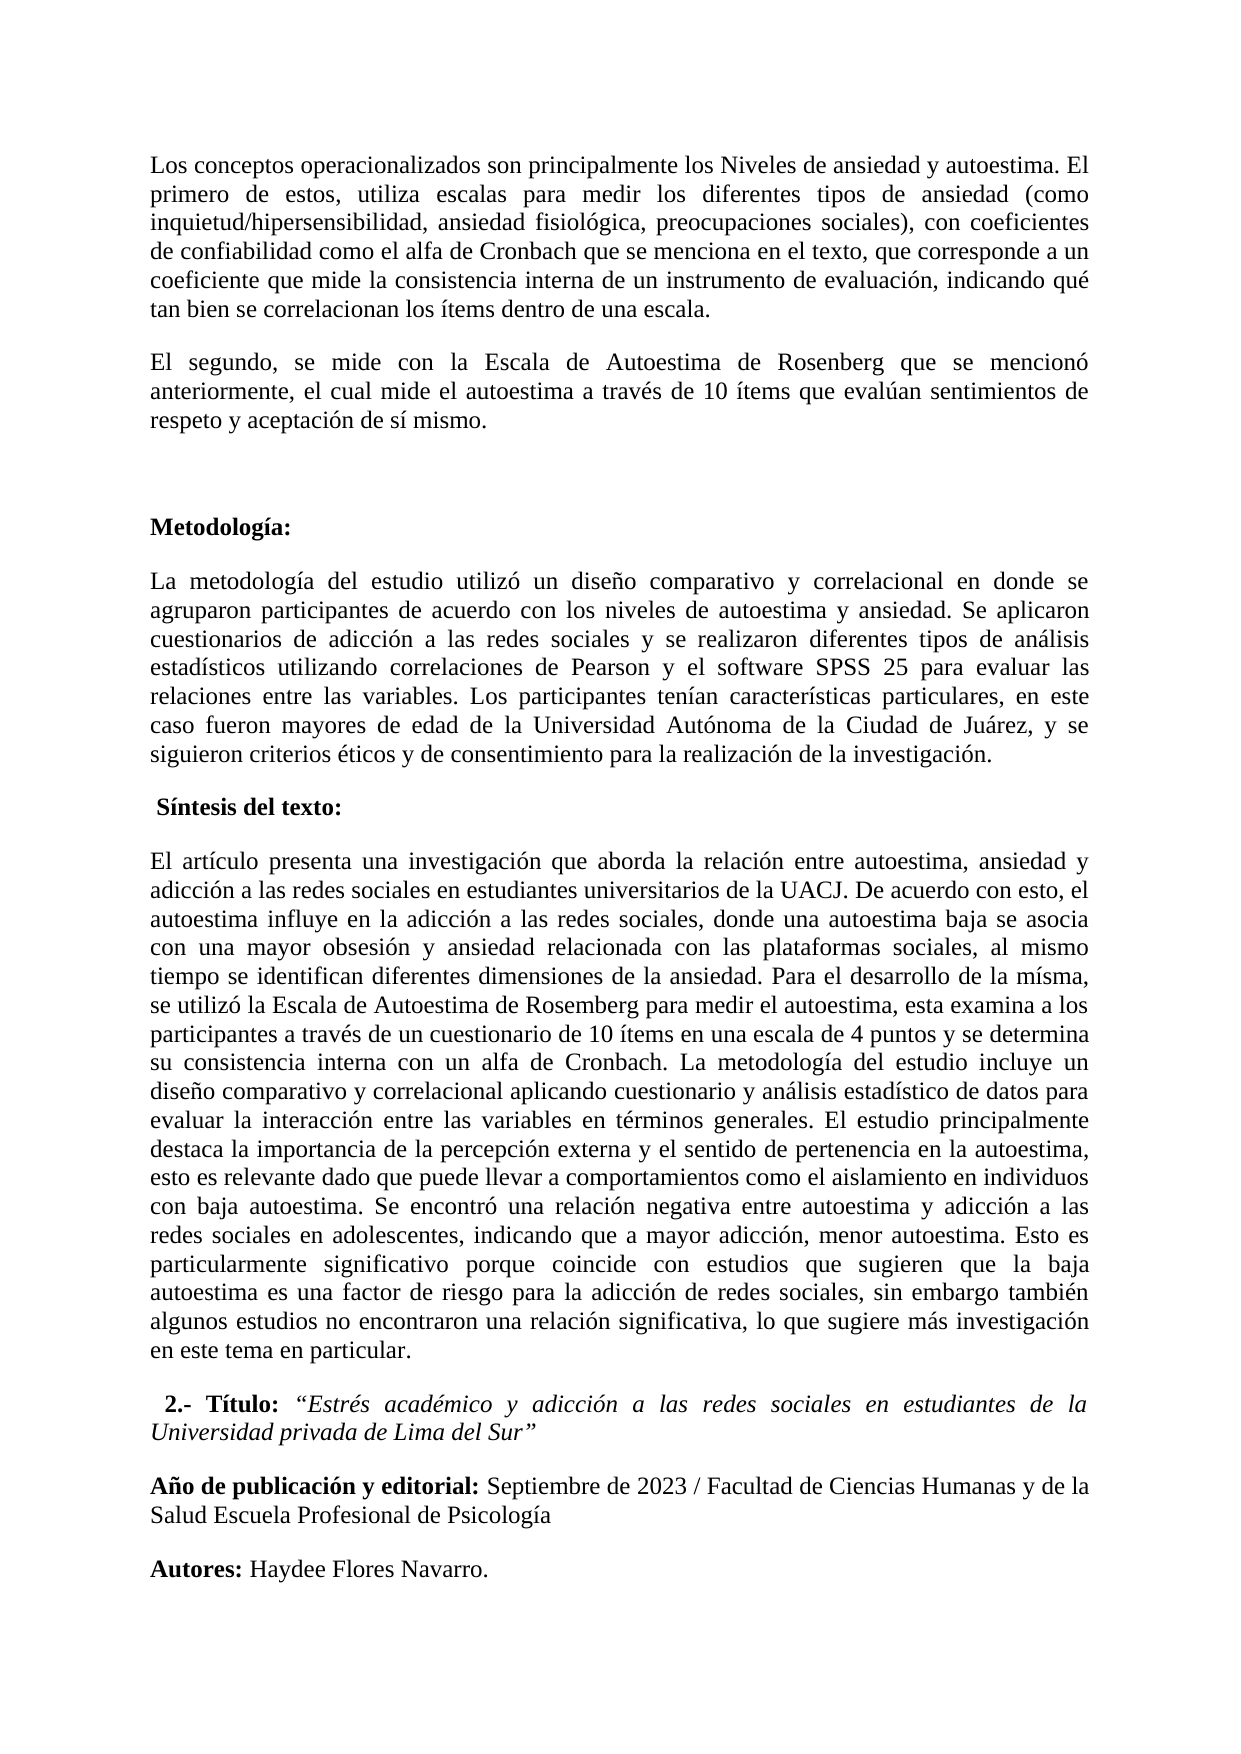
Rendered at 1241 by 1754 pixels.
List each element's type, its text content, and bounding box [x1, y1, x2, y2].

text El artículo presenta una investigación que aborda la relación entre autoestima, ansiedad y adicción a las redes sociales en estudiantes universitarios de la UACJ. De acuerdo con esto, el autoestima influye en la adicción a las redes sociales, donde una autoestima baja se asocia con una mayor obsesión y ansiedad relacionada con las plataformas sociales, al mismo tiempo se identifican diferentes dimensiones de la ansiedad. Para el desarrollo de la mísma, se utilizó la Escala de Autoestima de Rosemberg para medir el autoestima, esta examina a los participantes a través de un cuestionario de 10 ítems en una escala de 4 puntos y se determina su consistencia interna con un alfa de Cronbach. La metodología del estudio incluye un diseño comparativo y correlacional aplicando cuestionario y análisis estadístico de datos para evaluar la interacción entre las variables en términos generales. El estudio principalmente destaca la importancia de la percepción externa y el sentido de pertenencia en la autoestima, esto es relevante dado que puede llevar a comportamientos como el aislamiento en individuos con baja autoestima. Se encontró una relación negativa entre autoestima y adicción a las redes sociales en adolescentes, indicando que a mayor adicción, menor autoestima. Esto es particularmente significativo porque coincide con estudios que sugieren que la baja autoestima es una factor de riesgo para la adicción de redes sociales, sin embargo también algunos estudios no encontraron una relación significativa, lo que sugiere más investigación en este tema en particular. [150, 846, 1090, 1364]
text Los conceptos operacionalizados son principalmente los Niveles de ansiedad y autoestima. El primero de estos, utiliza escalas para medir los diferentes tipos de ansiedad (como inquietud/hipersensibilidad, ansiedad fisiológica, preocupaciones sociales), con coeficientes de confiabilidad como el alfa de Cronbach que se menciona en el texto, que corresponde a un coeficiente que mide la consistencia interna de un instrumento de evaluación, indicando qué tan bien se correlacionan los ítems dentro de una escala. [150, 150, 1090, 322]
text Año de publicación y editorial: Septiembre de 2023 / Facultad de Ciencias Humanas y de la Salud Escuela Profesional de Psicología [150, 1471, 1090, 1529]
text Metodología: [150, 512, 1090, 541]
text Síntesis del texto: [150, 792, 1090, 821]
text El segundo, se mide con la Escala de Autoestima de Rosenberg que se mencionó anteriormente, el cual mide el autoestima a través de 10 ítems que evalúan sentimientos de respeto y aceptación de sí mismo. [150, 347, 1090, 434]
text 2.- Título: “Estrés académico y adicción a las redes sociales en estudiantes de la Universidad privada de Lima del Sur” [150, 1389, 1090, 1446]
text La metodología del estudio utilizó un diseño comparativo y correlacional en donde se agruparon participantes de acuerdo con los niveles de autoestima y ansiedad. Se aplicaron cuestionarios de adicción a las redes sociales y se realizaron diferentes tipos de análisis estadísticos utilizando correlaciones de Pearson y el software SPSS 25 para evaluar las relaciones entre las variables. Los participantes tenían características particulares, en este caso fueron mayores de edad de la Universidad Autónoma de la Ciudad de Juárez, y se siguieron criterios éticos y de consentimiento para la realización de la investigación. [150, 566, 1090, 767]
text Autores: Haydee Flores Navarro. [150, 1554, 1090, 1582]
